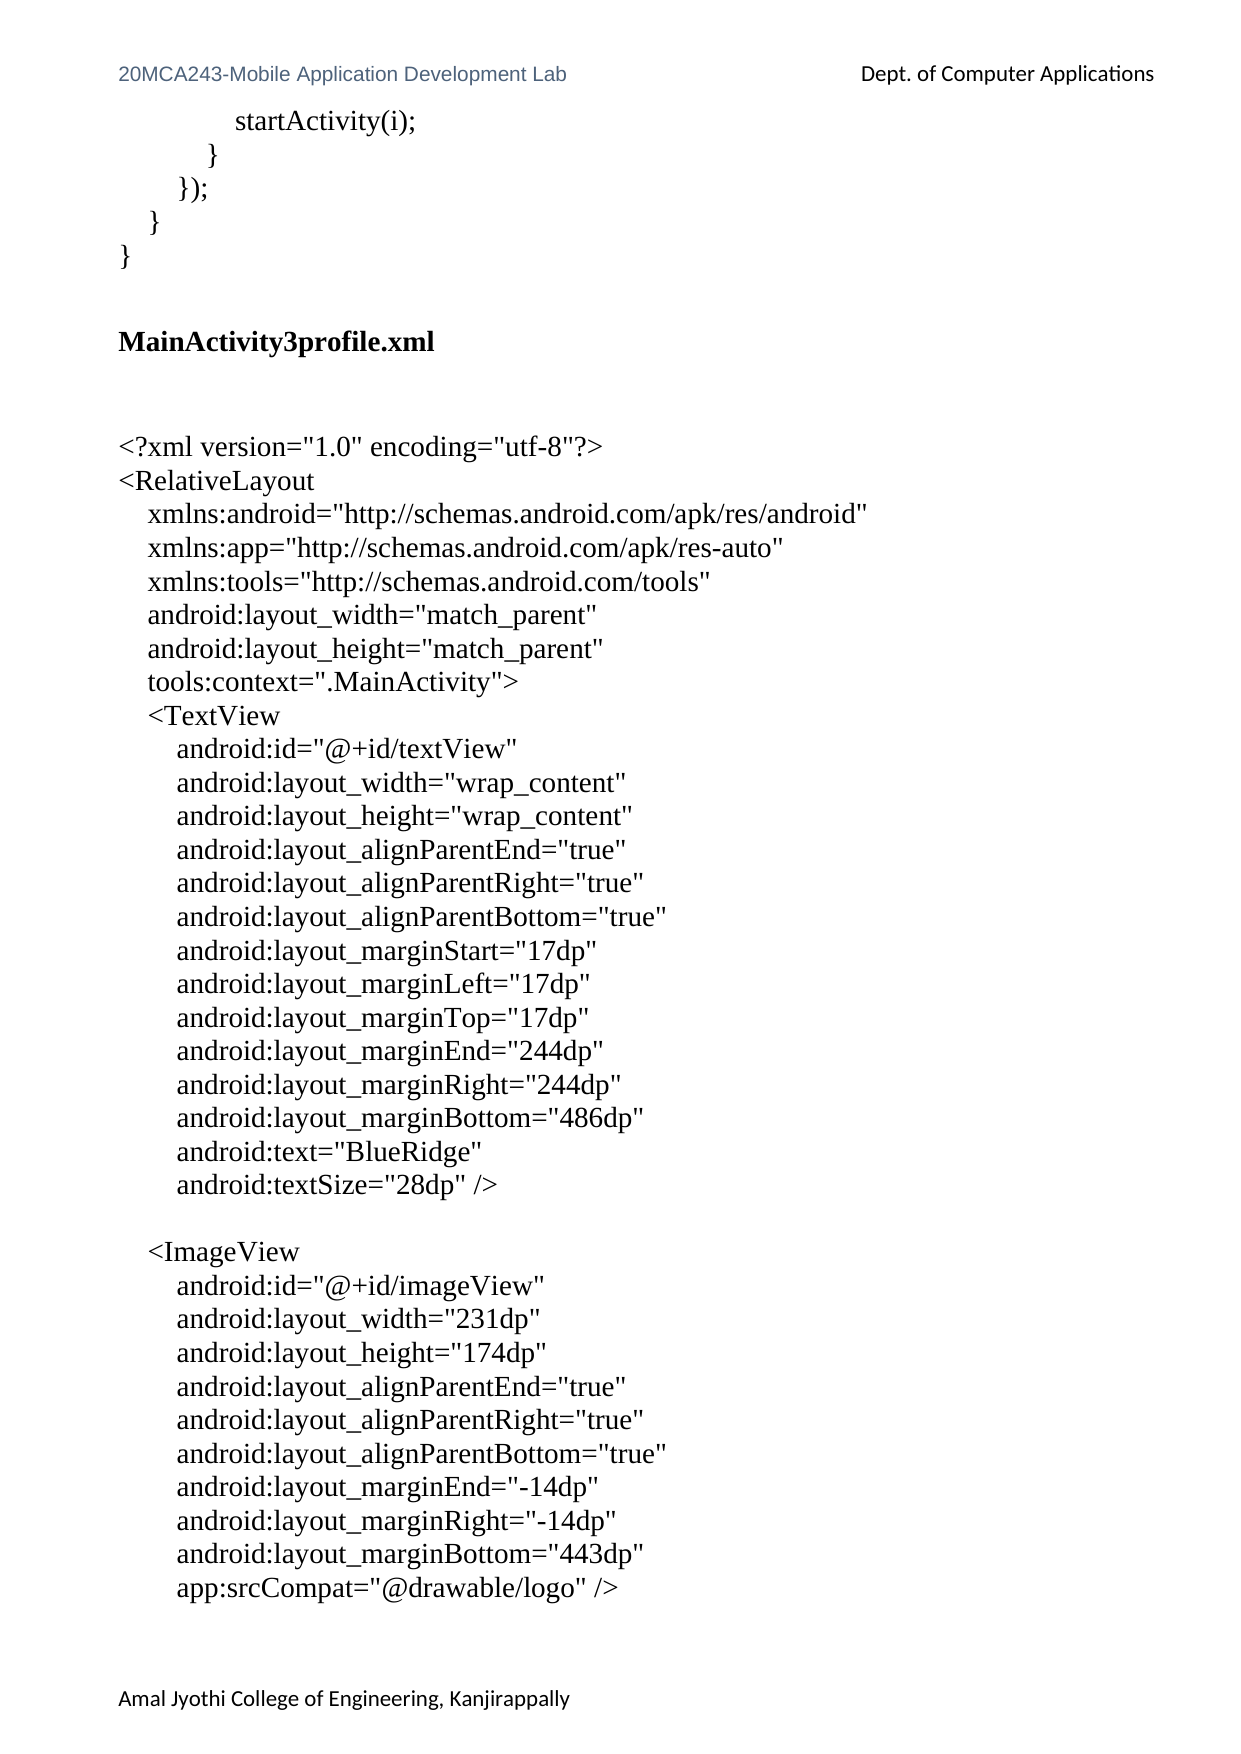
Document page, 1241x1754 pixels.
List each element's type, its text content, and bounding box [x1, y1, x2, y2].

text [118, 429, 1167, 1637]
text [118, 103, 1167, 271]
text MainActivity3profile.xml [118, 324, 1167, 357]
